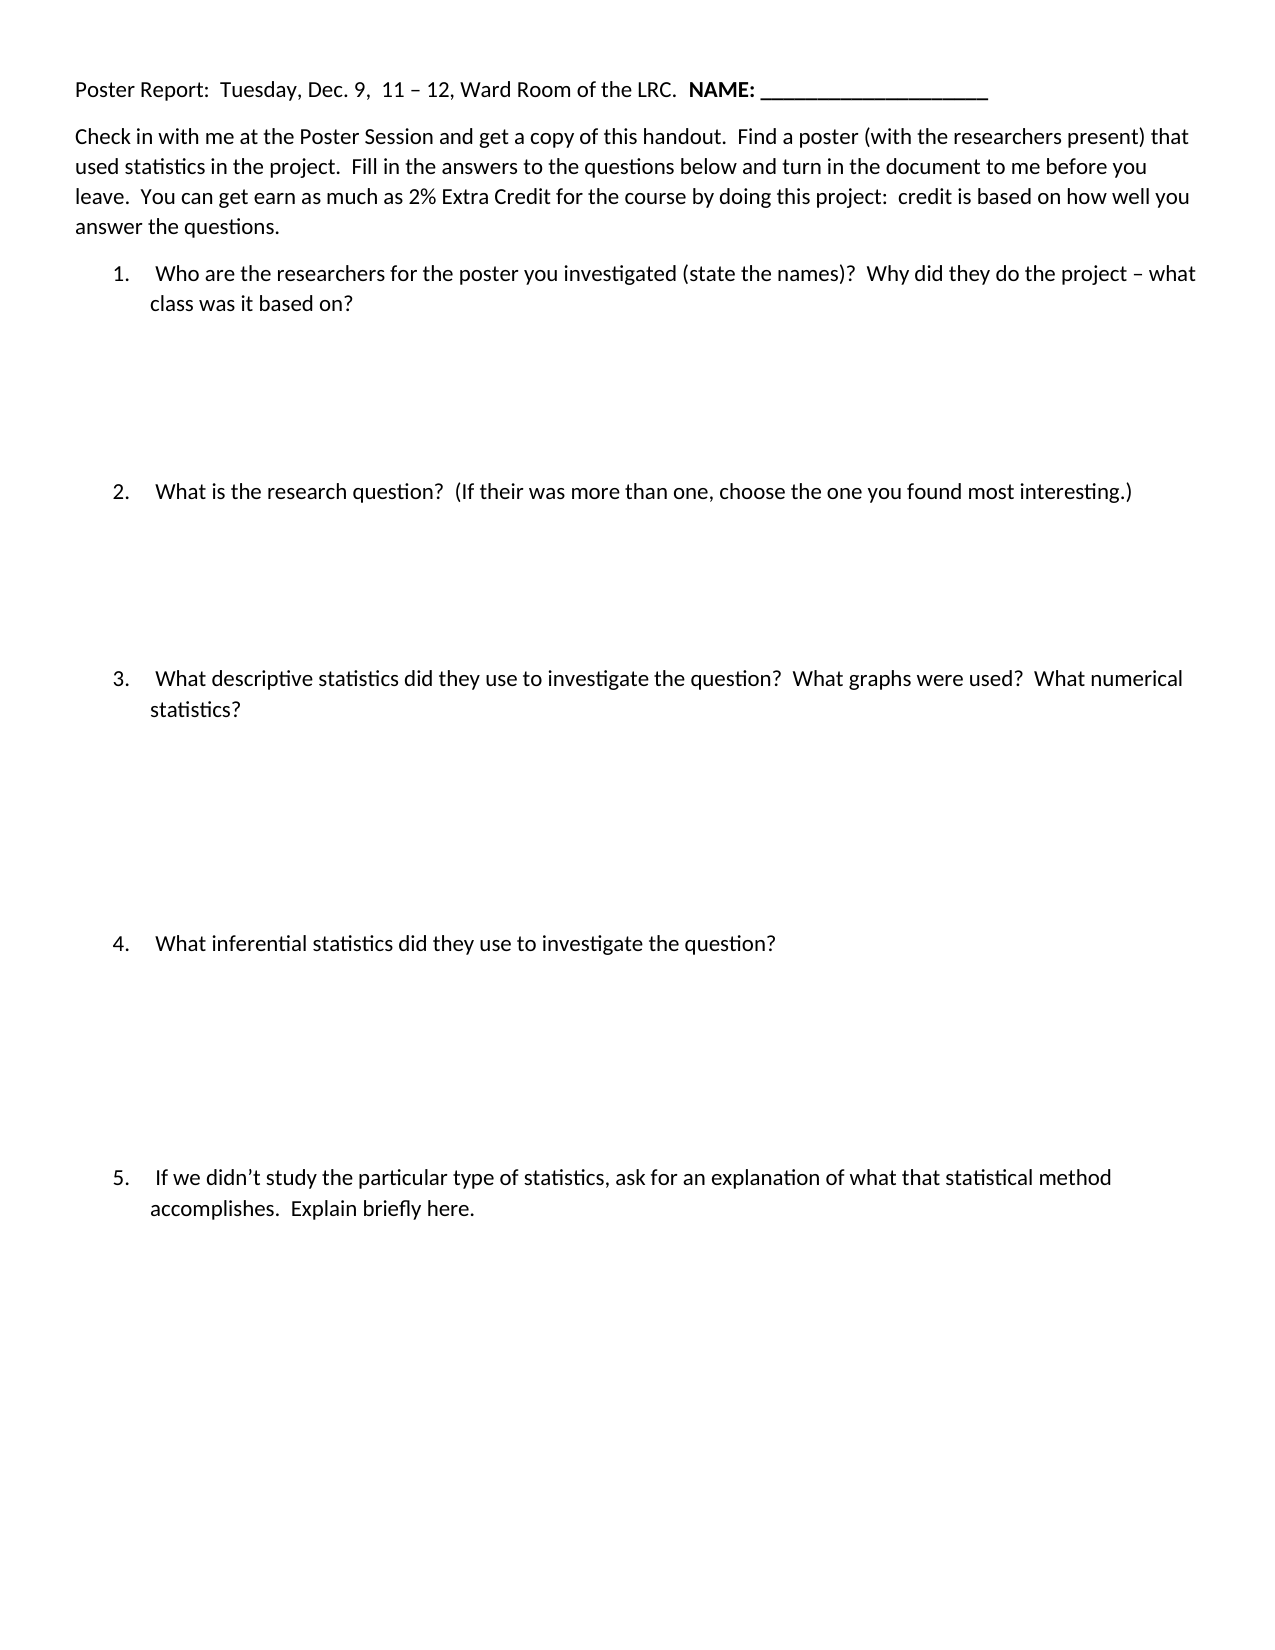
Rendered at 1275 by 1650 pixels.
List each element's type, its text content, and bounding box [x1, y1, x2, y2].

list What descriptive statistics did they use to investigate the question? What graphs were used? What numerical statistics? [112, 664, 1200, 723]
list What inferential statistics did they use to investigate the question? [112, 929, 1200, 957]
list Who are the researchers for the poster you investigated (state the names)? Why did they do the project – what class was it based on? [112, 259, 1200, 318]
list What is the research question? (If their was more than one, choose the one you found most interesting.) [112, 477, 1200, 505]
text Poster Report: Tuesday, Dec. 9, 11 – 12, Ward Room of the LRC. NAME: ____________________ [75, 75, 1200, 103]
text Check in with me at the Poster Session and get a copy of this handout. Find a poster (with the researchers present) that used statistics in the project. Fill in the answers to the questions below and turn in the document to me before you leave. You can get earn as much as 2% Extra Credit for the course by doing this project: credit is based on how well you answer the questions. [75, 122, 1200, 241]
list If we didn’t study the particular type of statistics, ask for an explanation of what that statistical method accomplishes. Explain briefly here. [112, 1163, 1200, 1222]
